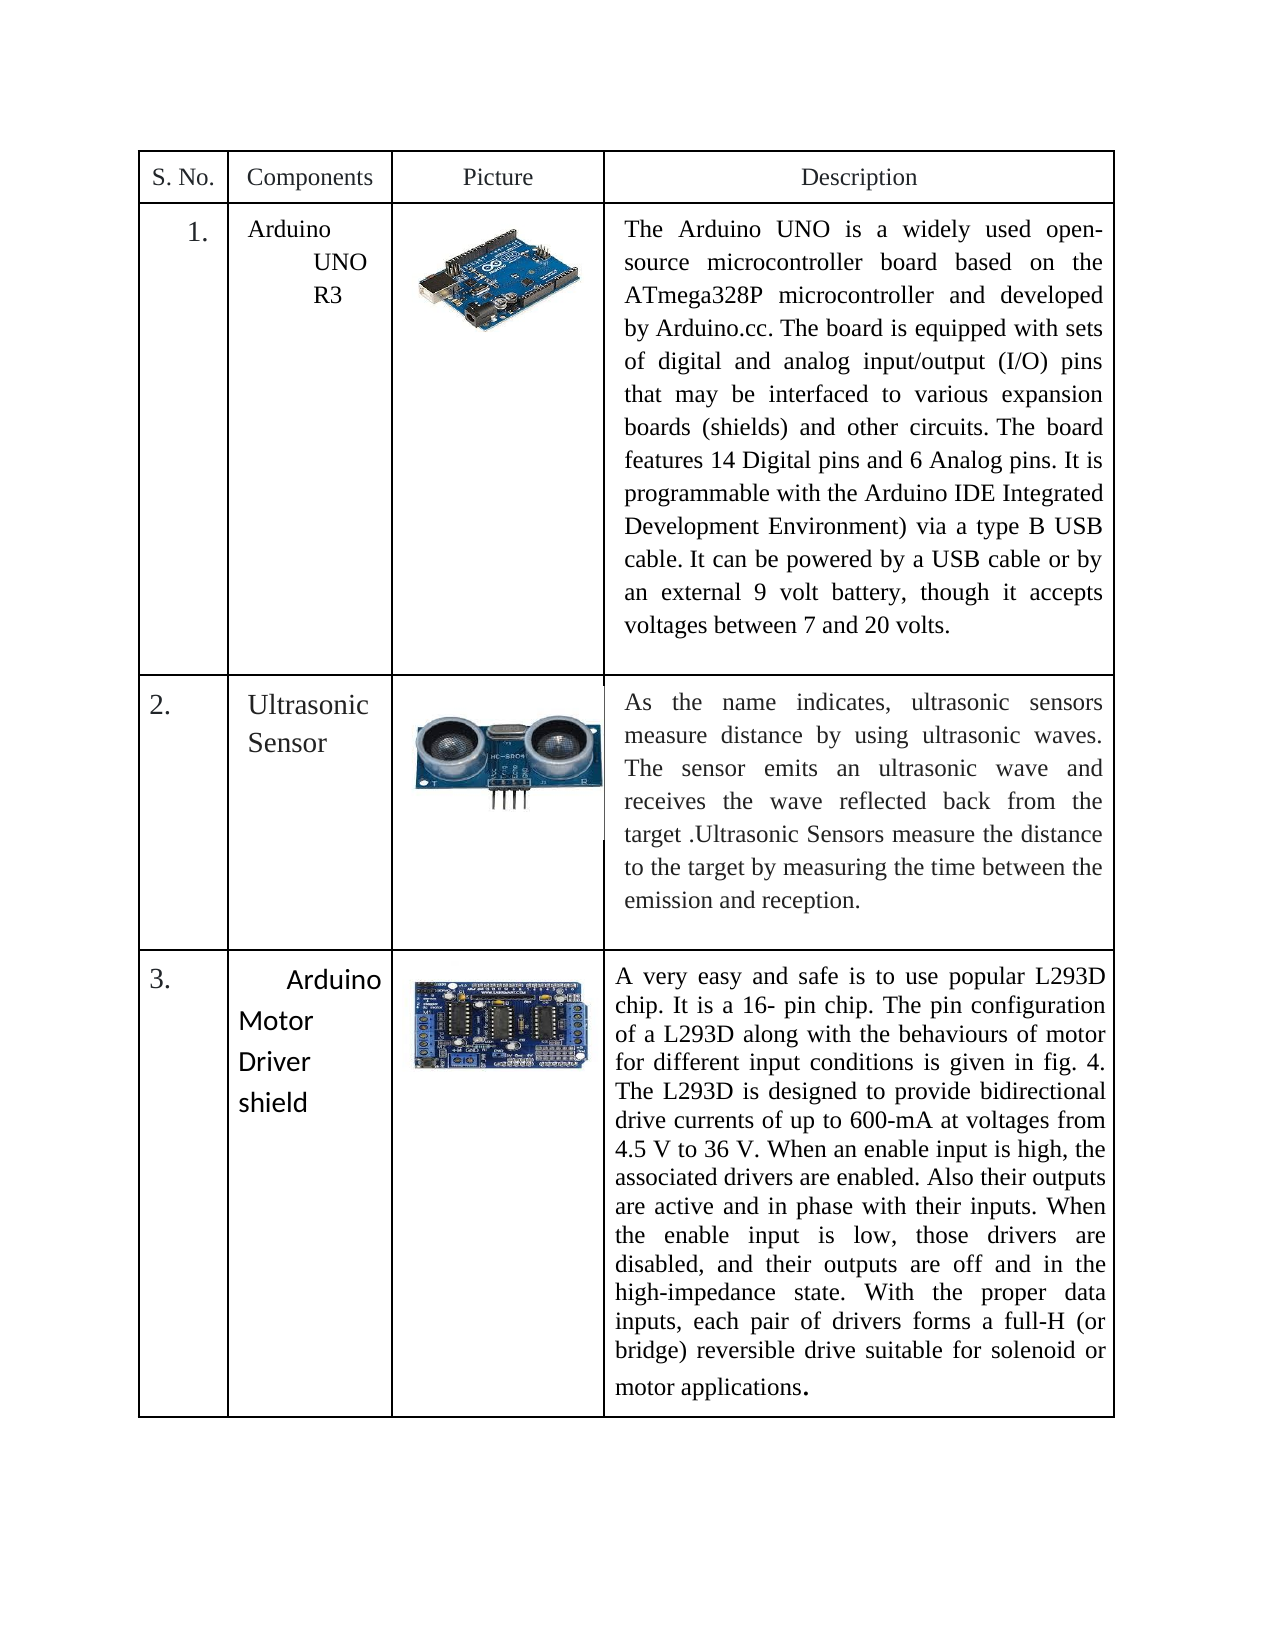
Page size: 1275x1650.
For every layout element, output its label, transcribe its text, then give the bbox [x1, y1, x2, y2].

table_cell Ultrasonic Sensor [229, 676, 391, 949]
picture [411, 214, 585, 349]
table_cell As the name indicates, ultrasonic sensors measure distance by using ultrasonic waves. The sensor emits an ultrasonic wave and receives the wave reflected back from the target .Ultrasonic Sensors measure the distance to the target by measuring the time between the emission and reception. [605, 676, 1113, 949]
table_header Components [229, 152, 391, 202]
table_cell A very easy and safe is to use popular L293D chip. It is a 16- pin chip. The pin configuration of a L293D along with the behaviours of motor for different input conditions is given in fig. 4. The L293D is designed to provide bidirectional drive currents of up to 600-mA at voltages from 4.5 V to 36 V. When an enable input is high, the associated drivers are enabled. Also their outputs are active and in phase with their inputs. When the enable input is low, those drivers are disabled, and their outputs are off and in the high-impedance state. With the proper data inputs, each pair of drivers forms a full-H (or bridge) reversible drive suitable for solenoid or motor applications. [605, 951, 1113, 1416]
table_cell 3. [140, 951, 227, 1416]
picture [411, 686, 605, 840]
table_cell [393, 204, 603, 674]
table_header S. No. [140, 152, 227, 202]
table_cell [393, 951, 603, 1416]
table_cell Arduino UNO R3 [229, 204, 391, 674]
table_cell Arduino Motor Driver shield [229, 951, 391, 1416]
table_cell 2. [140, 676, 227, 949]
table_cell [393, 676, 603, 949]
table_cell [140, 204, 227, 674]
table_cell The Arduino UNO is a widely used open-source microcontroller board based on the ATmega328P microcontroller and developed by Arduino.cc. The board is equipped with sets of digital and analog input/output (I/O) pins that may be interfaced to various expansion boards (shields) and other circuits. The board features 14 Digital pins and 6 Analog pins. It is programmable with the Arduino IDE Integrated Development Environment) via a type B USB cable. It can be powered by a USB cable or by an external 9 volt battery, though it accepts voltages between 7 and 20 volts. [605, 204, 1113, 674]
picture [402, 961, 599, 1090]
table_header Picture [393, 152, 603, 202]
table_header Description [605, 152, 1113, 202]
